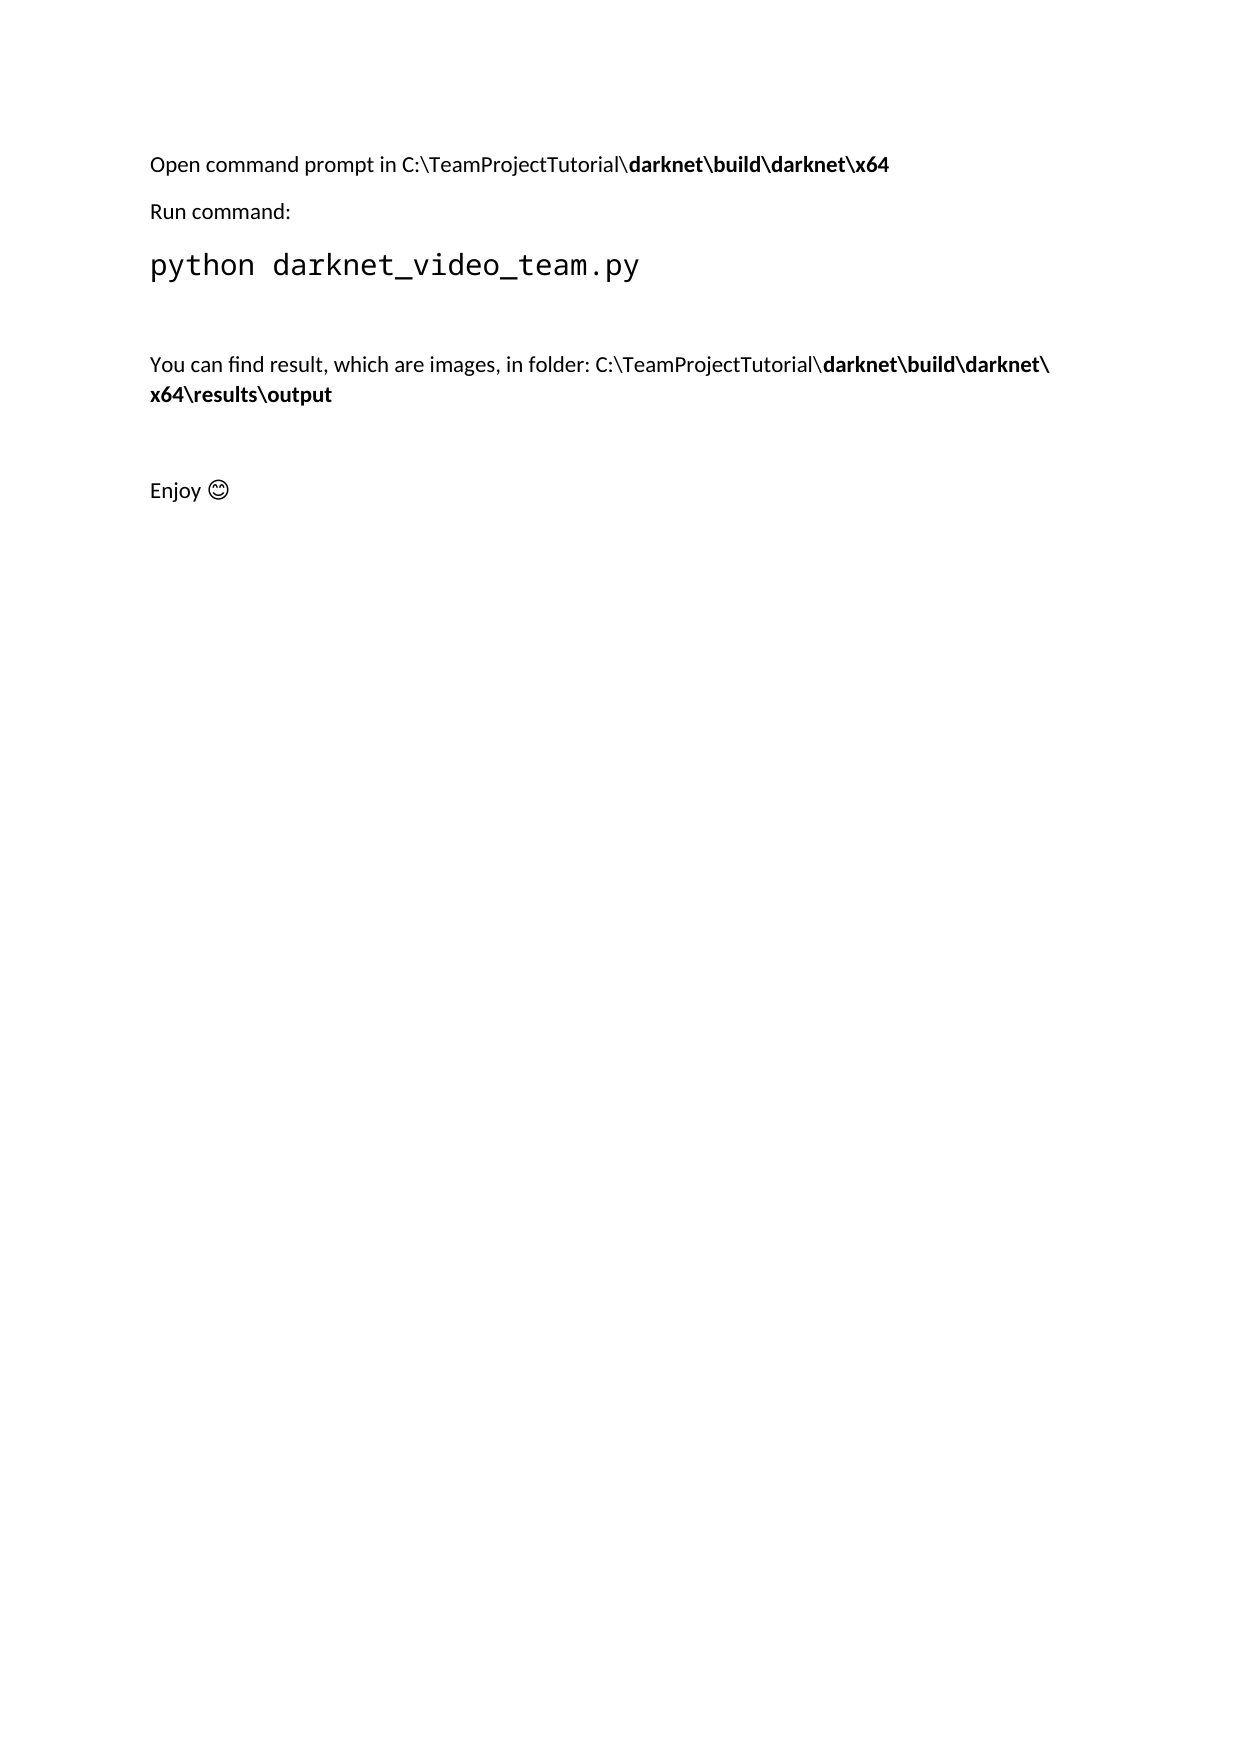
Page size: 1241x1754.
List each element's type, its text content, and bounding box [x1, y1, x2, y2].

text python darknet_video_team.py [150, 244, 1090, 283]
text Open command prompt in C:\TeamProjectTutorial\darknet\build\darknet\x64 [150, 150, 1090, 178]
text Run command: [150, 197, 1090, 225]
text Enjoy [150, 474, 1090, 505]
text You can find result, which are images, in folder: C:\TeamProjectTutorial\darknet\build\darknet\x64\results\output [150, 350, 1090, 408]
